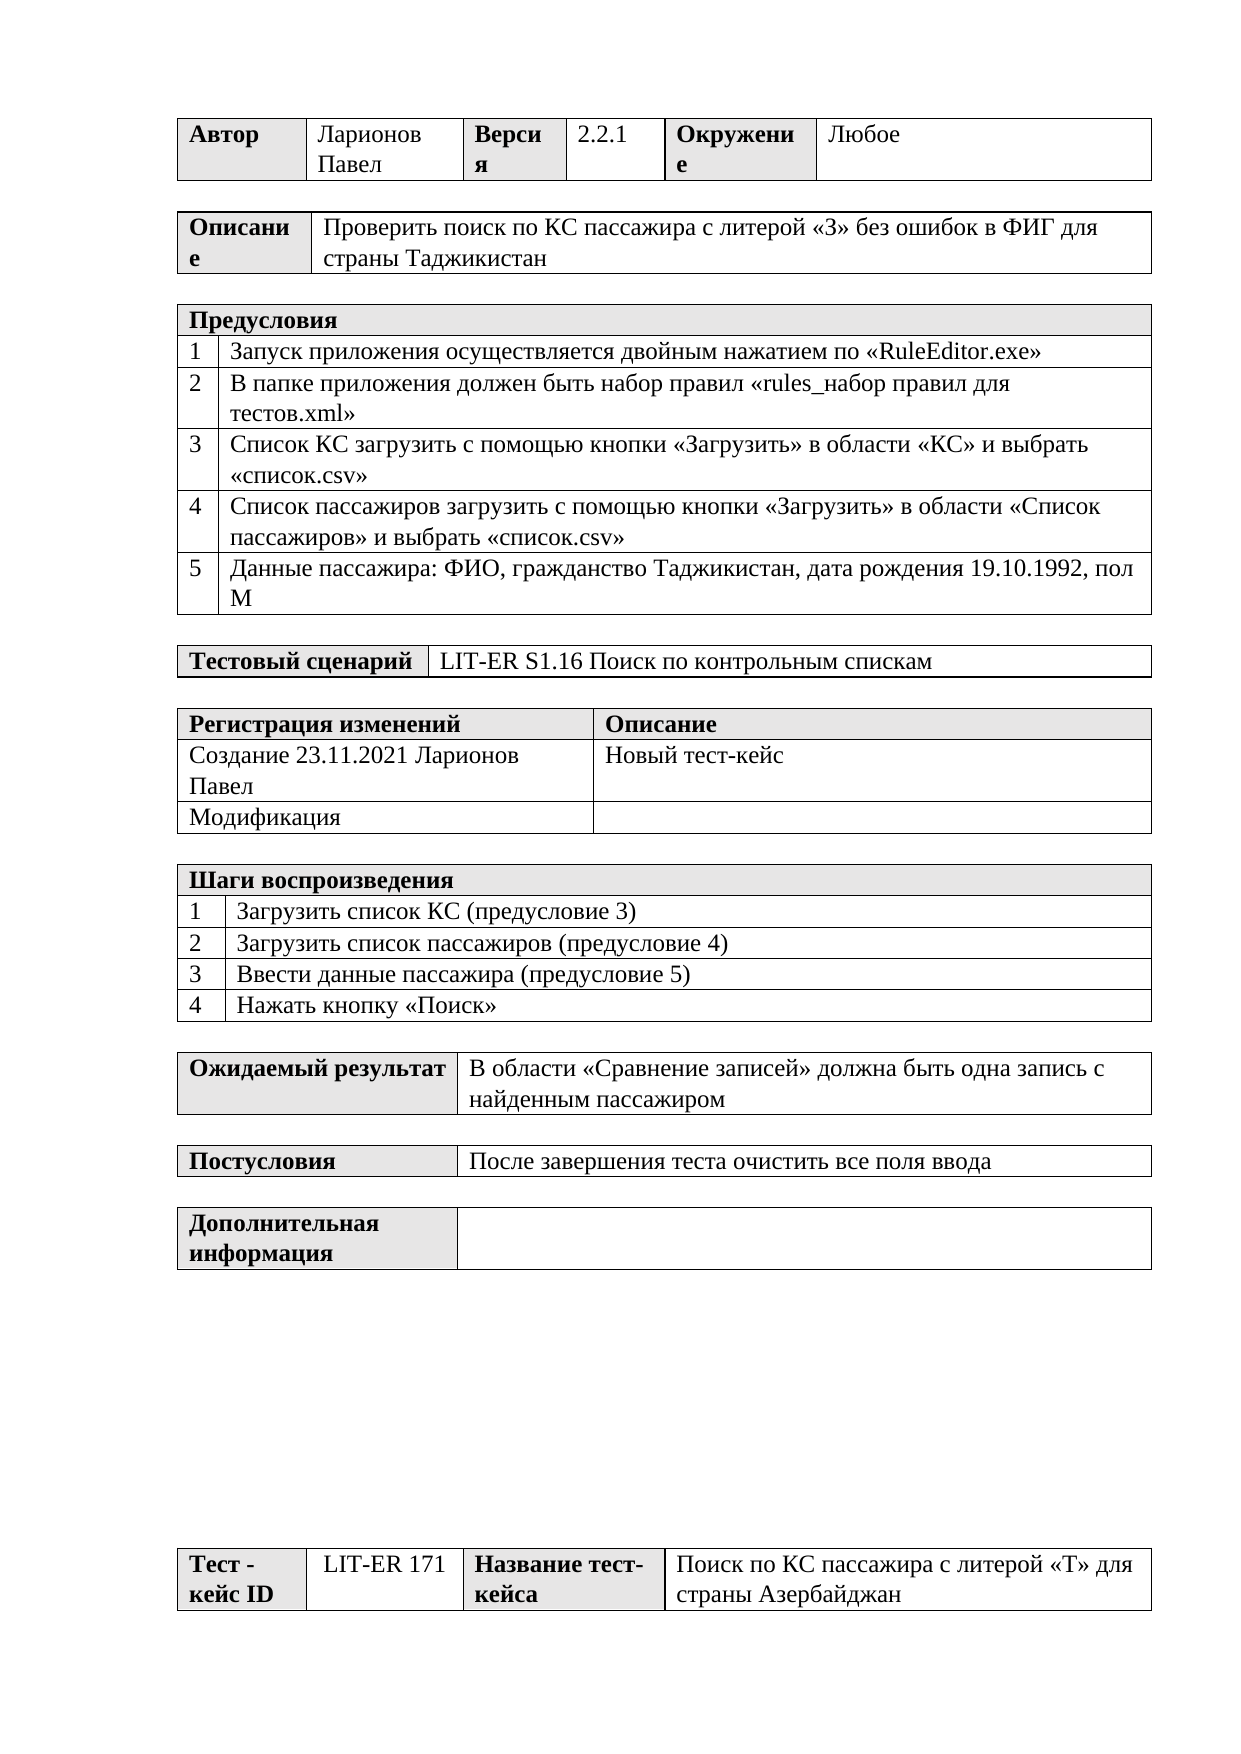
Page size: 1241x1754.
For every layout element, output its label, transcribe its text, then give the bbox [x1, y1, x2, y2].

table_cell 3 [178, 429, 218, 490]
table_cell Данные пассажира: ФИО, гражданство Таджикистан, дата рождения 19.10.1992, пол М [219, 553, 1151, 614]
table_header Описание [178, 213, 311, 273]
table_cell Модификация [178, 802, 593, 832]
table_cell 1 [178, 896, 225, 927]
table_header Постусловия [178, 1146, 457, 1176]
table_cell Ларионов Павел [307, 119, 463, 180]
table_header Поиск по КС пассажира с литерой «Т» для страны Азербайджан [666, 1549, 1151, 1609]
table_header LIT-ER S1.16 Поиск по контрольным спискам [429, 646, 1151, 676]
table_header Дополнительная информация [178, 1208, 457, 1268]
table_header Ожидаемый результат [178, 1053, 457, 1114]
table_cell 4 [178, 990, 225, 1021]
table_cell Версия [464, 119, 566, 180]
table_header Название тест- кейса [464, 1549, 664, 1609]
table_cell 1 [178, 336, 218, 367]
table_header [458, 1208, 1151, 1268]
table_cell 5 [178, 553, 218, 614]
table_cell Создание 23.11.2021 Ларионов Павел [178, 740, 593, 801]
table_cell Ввести данные пассажира (предусловие 5) [226, 959, 1151, 989]
table_header Предусловия [178, 305, 1151, 335]
table_cell Загрузить список КС (предусловие 3) [226, 896, 1151, 927]
table_cell Загрузить список пассажиров (предусловие 4) [226, 928, 1151, 958]
table_header Описание [594, 709, 1151, 739]
table_header Проверить поиск по КС пассажира с литерой «З» без ошибок в ФИГ для страны Таджикистан [312, 213, 1151, 273]
table_header Шаги воспроизведения [178, 865, 1151, 895]
table_cell Окружение [666, 119, 816, 180]
table_header В области «Сравнение записей» должна быть одна запись с найденным пассажиром [458, 1053, 1151, 1114]
table_header LIT-ER 171 [307, 1549, 463, 1609]
table_cell В папке приложения должен быть набор правил «rules_набор правил для тестов.xml» [219, 368, 1151, 428]
table_cell Новый тест-кейс [594, 740, 1151, 801]
table_cell 3 [178, 959, 225, 989]
table_cell Автор [178, 119, 306, 180]
table_header Регистрация изменений [178, 709, 593, 739]
table_header Тест -кейс ID [178, 1549, 306, 1609]
table_header После завершения теста очистить все поля ввода [458, 1146, 1151, 1176]
table_cell Список пассажиров загрузить с помощью кнопки «Загрузить» в области «Список пассажиров» и выбрать «список.csv» [219, 491, 1151, 552]
table_cell Запуск приложения осуществляется двойным нажатием по «RuleEditor.exe» [219, 336, 1151, 367]
table_header Тестовый сценарий [178, 646, 428, 676]
table_cell 2 [178, 928, 225, 958]
table_cell Любое [817, 119, 1151, 180]
table_cell Нажать кнопку «Поиск» [226, 990, 1151, 1021]
table_cell Список КС загрузить с помощью кнопки «Загрузить» в области «КС» и выбрать «список.csv» [219, 429, 1151, 490]
table_cell 4 [178, 491, 218, 552]
table_cell 2 [178, 368, 218, 428]
table_cell [594, 802, 1151, 832]
table_cell 2.2.1 [567, 119, 664, 180]
